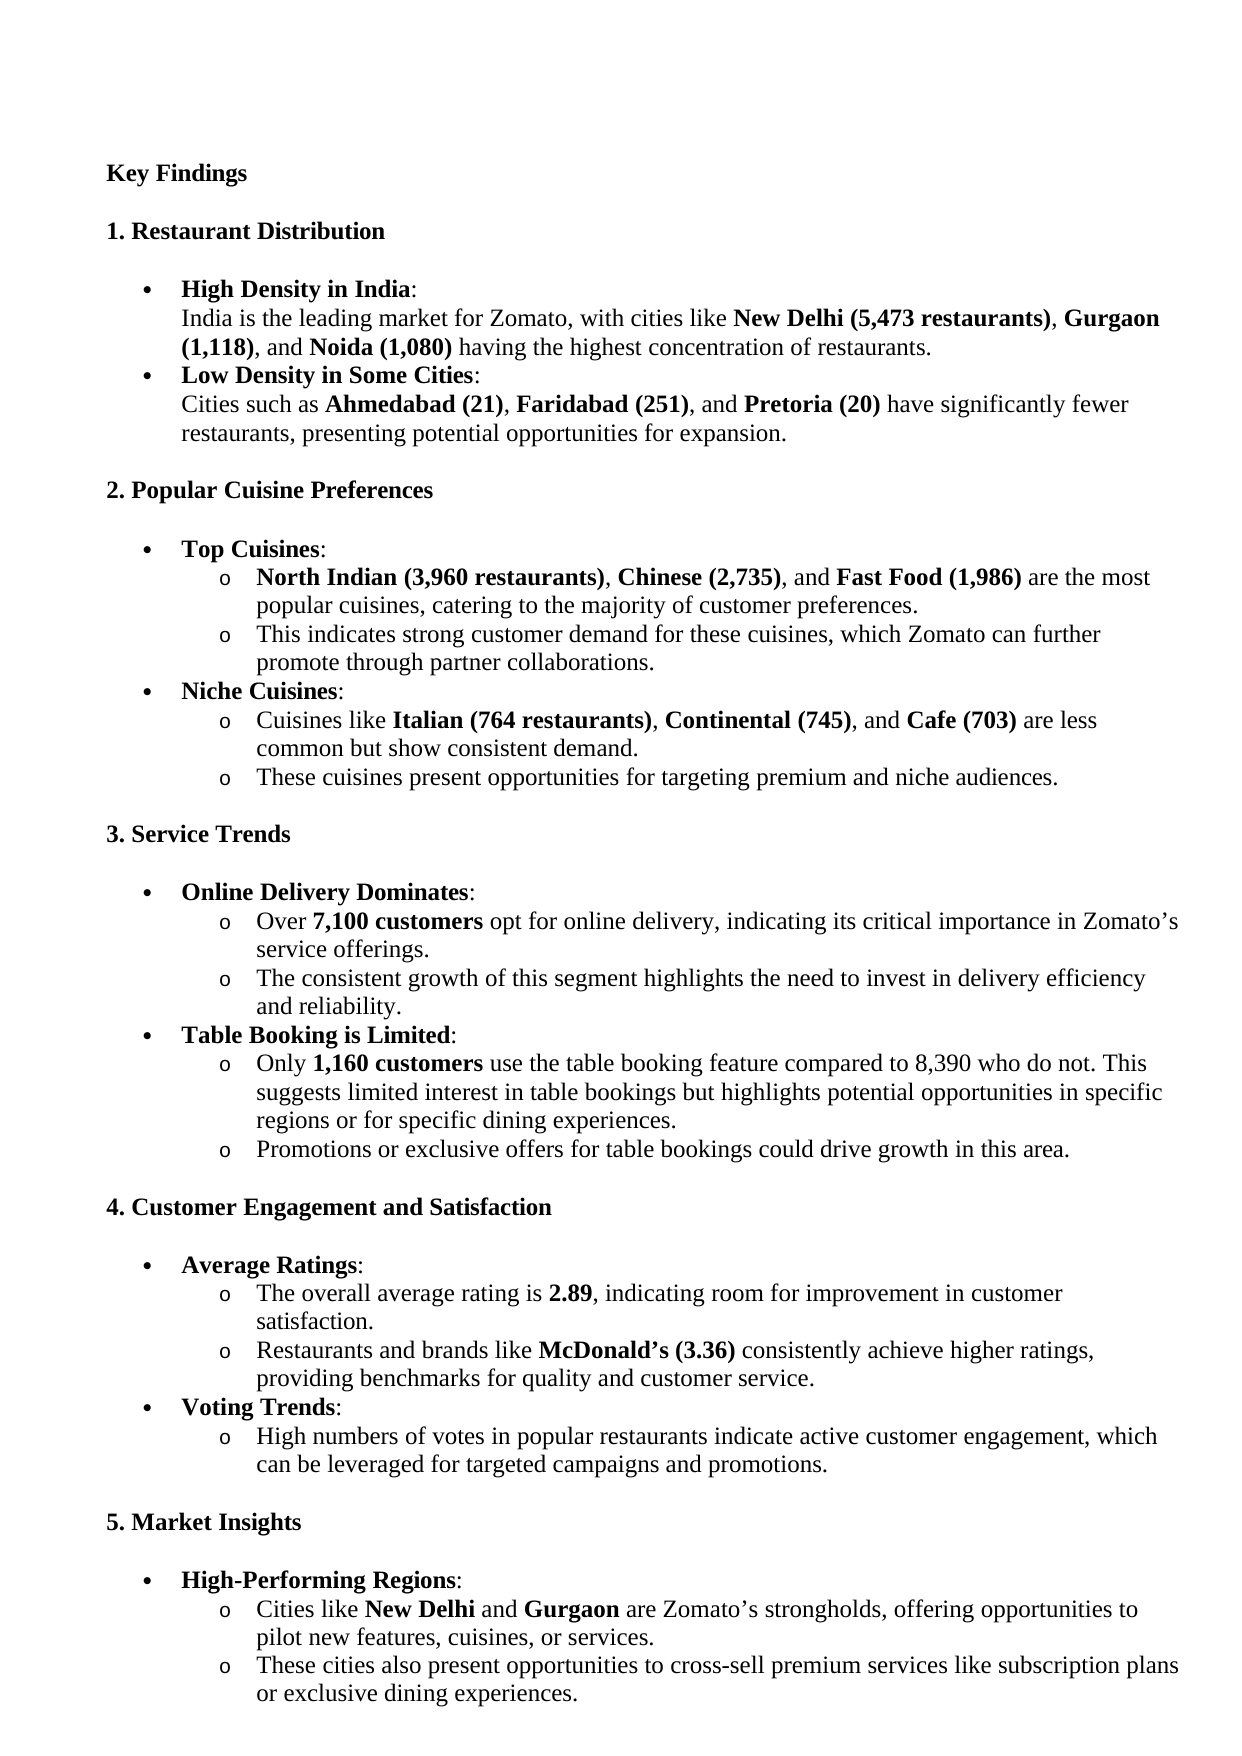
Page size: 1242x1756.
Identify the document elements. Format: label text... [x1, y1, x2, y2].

list Online Delivery Dominates: [144, 877, 1200, 906]
list Top Cuisines: [144, 534, 1200, 562]
text Key Findings [106, 158, 1200, 187]
list Cuisines like Italian (764 restaurants), Continental (745), and Cafe (703) are less common but show consistent demand. [219, 706, 1098, 761]
text Cities such as Ahmedabad (21), Faridabad (251), and Pretoria (20) have significantly fewer restaurants, presenting potential opportunities for expansion. [181, 389, 1200, 447]
list Restaurants and brands like McDonald’s (3.36) consistently achieve higher ratings, providing benchmarks for quality and customer service. [219, 1336, 1095, 1392]
list Average Ratings: [144, 1250, 1200, 1278]
text India is the leading market for Zomato, with cities like New Delhi (5,473 restaurants), Gurgaon (1,118), and Noida (1,080) having the highest concentration of restaurants. [181, 303, 1200, 360]
list Cities like New Delhi and Gurgaon are Zomato’s strongholds, offering opportunities to pilot new features, cuisines, or services. [219, 1594, 1139, 1650]
list Restaurant Distribution [106, 216, 1200, 245]
subtitle Low Density in Some Cities: [144, 360, 1200, 389]
list North Indian (3,960 restaurants), Chinese (2,735), and Fast Food (1,986) are the most popular cuisines, catering to the majority of customer preferences. [219, 563, 1151, 619]
list These cities also present opportunities to cross-sell premium services like subscription plans or exclusive dining experiences. [219, 1651, 1180, 1707]
list These cuisines present opportunities for targeting premium and niche audiences. [219, 762, 1200, 791]
list The consistent growth of this segment highlights the need to invest in delivery efficiency and reliability. [219, 964, 1146, 1019]
list This indicates strong customer demand for these cuisines, which Zomato can further promote through partner collaborations. [219, 620, 1101, 676]
list Promotions or exclusive offers for table bookings could drive growth in this area. [219, 1134, 1200, 1163]
subtitle Service Trends [106, 819, 1200, 848]
list The overall average rating is 2.89, indicating room for improvement in customer satisfaction. [219, 1279, 1063, 1335]
list High-Performing Regions: [144, 1565, 1200, 1594]
subtitle Voting Trends: [144, 1392, 1200, 1421]
subtitle Popular Cuisine Preferences [106, 476, 1200, 504]
subtitle Market Insights [106, 1507, 1200, 1536]
subtitle Customer Engagement and Satisfaction [106, 1192, 1200, 1221]
list High Density in India: [144, 274, 1200, 303]
subtitle Table Booking is Limited: [144, 1020, 1200, 1048]
list High numbers of votes in popular restaurants indicate active customer engagement, which can be leveraged for targeted campaigns and promotions. [219, 1422, 1158, 1478]
list Over 7,100 customers opt for online delivery, indicating its critical importance in Zomato’s service offerings. [219, 907, 1179, 963]
subtitle Niche Cuisines: [144, 676, 1200, 705]
list Only 1,160 customers use the table booking feature compared to 8,390 who do not. This suggests limited interest in table bookings but highlights potential opportunities in specific regions or for specific dining experiences. [219, 1049, 1163, 1134]
